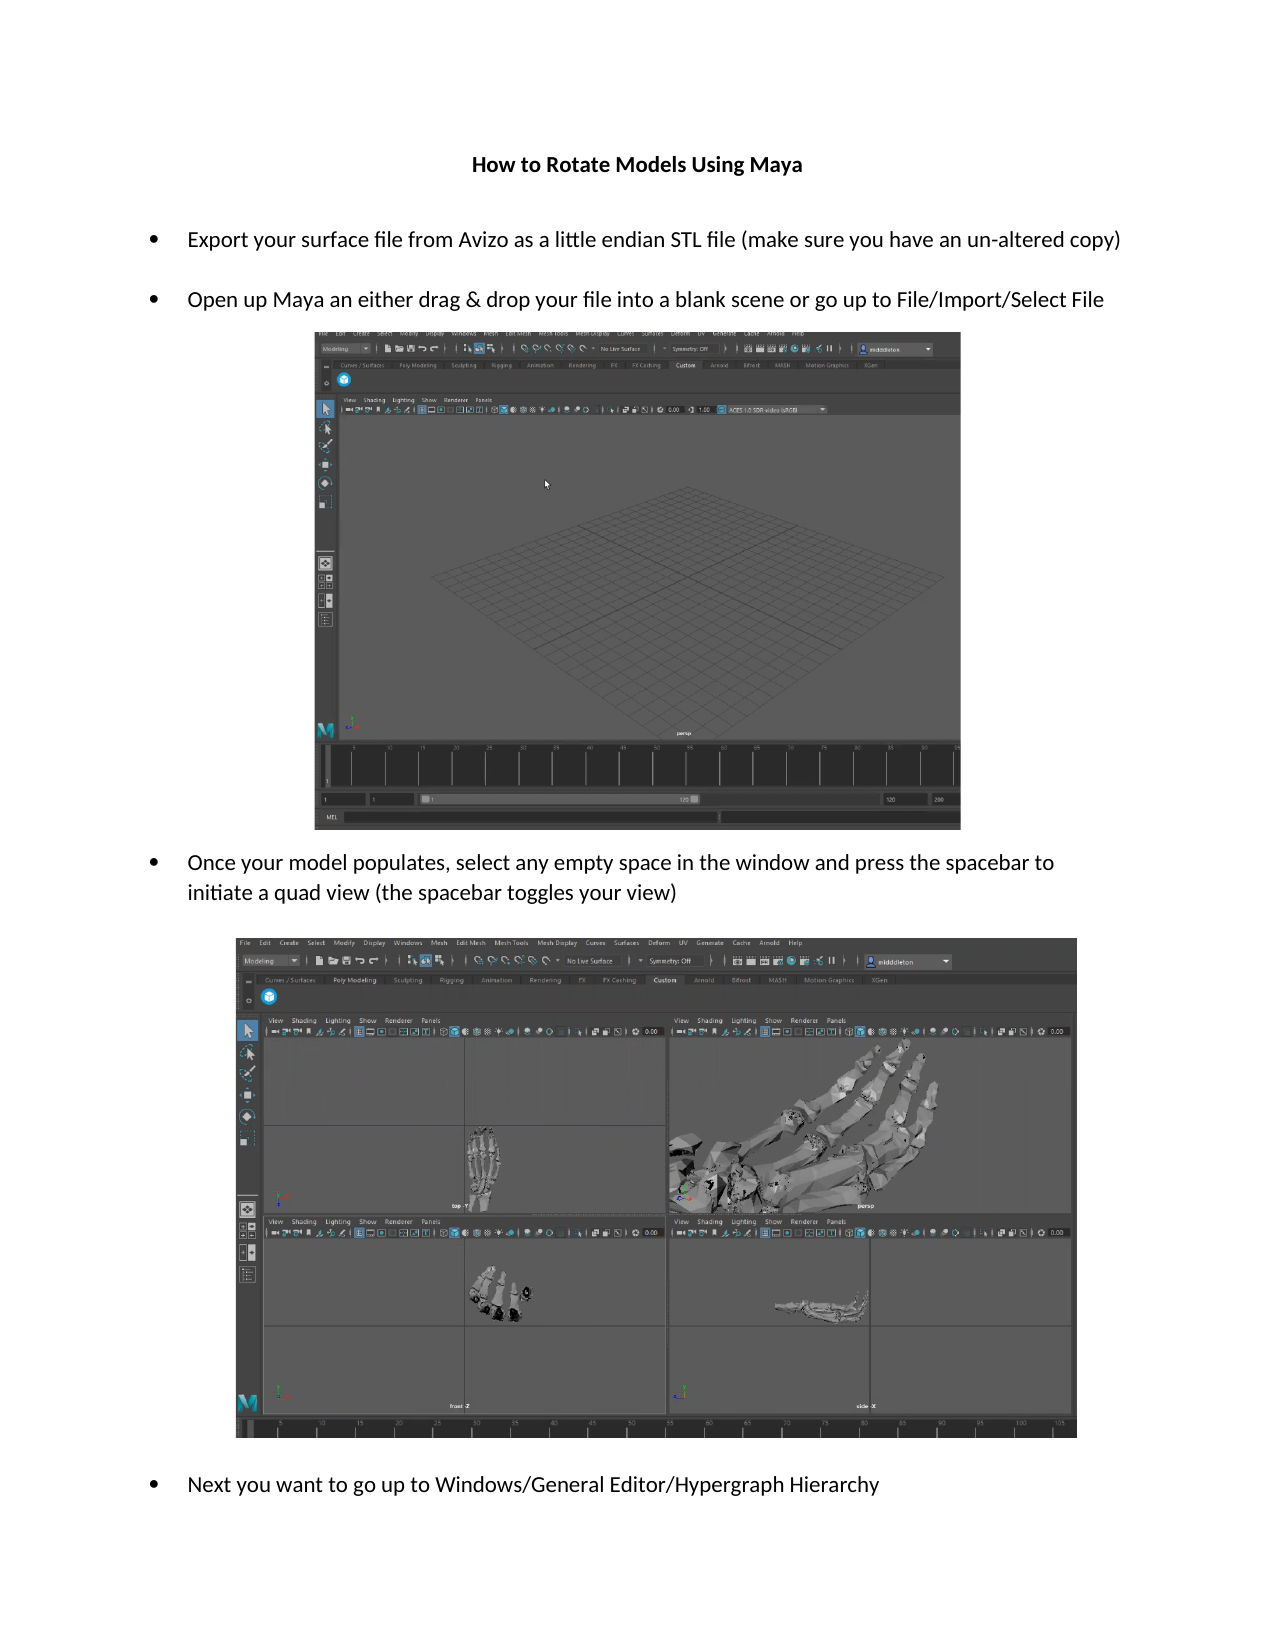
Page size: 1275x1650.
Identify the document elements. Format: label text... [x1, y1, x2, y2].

picture [235, 938, 1077, 1438]
list Next you want to go up to Windows/General Editor/Hypergraph Hierarchy [150, 1470, 1125, 1498]
list Open up Maya an either drag & drop your file into a blank scene or go up to File/Import/Select File [150, 285, 1125, 313]
list Export your surface file from Avizo as a little endian STL file (make sure you have an un-altered copy) [150, 225, 1125, 253]
list Once your model populates, select any empty space in the window and press the spacebar to initiate a quad view (the spacebar toggles your view) [150, 848, 1125, 906]
text How to Rotate Models Using Maya [150, 150, 1125, 178]
picture [314, 332, 961, 830]
